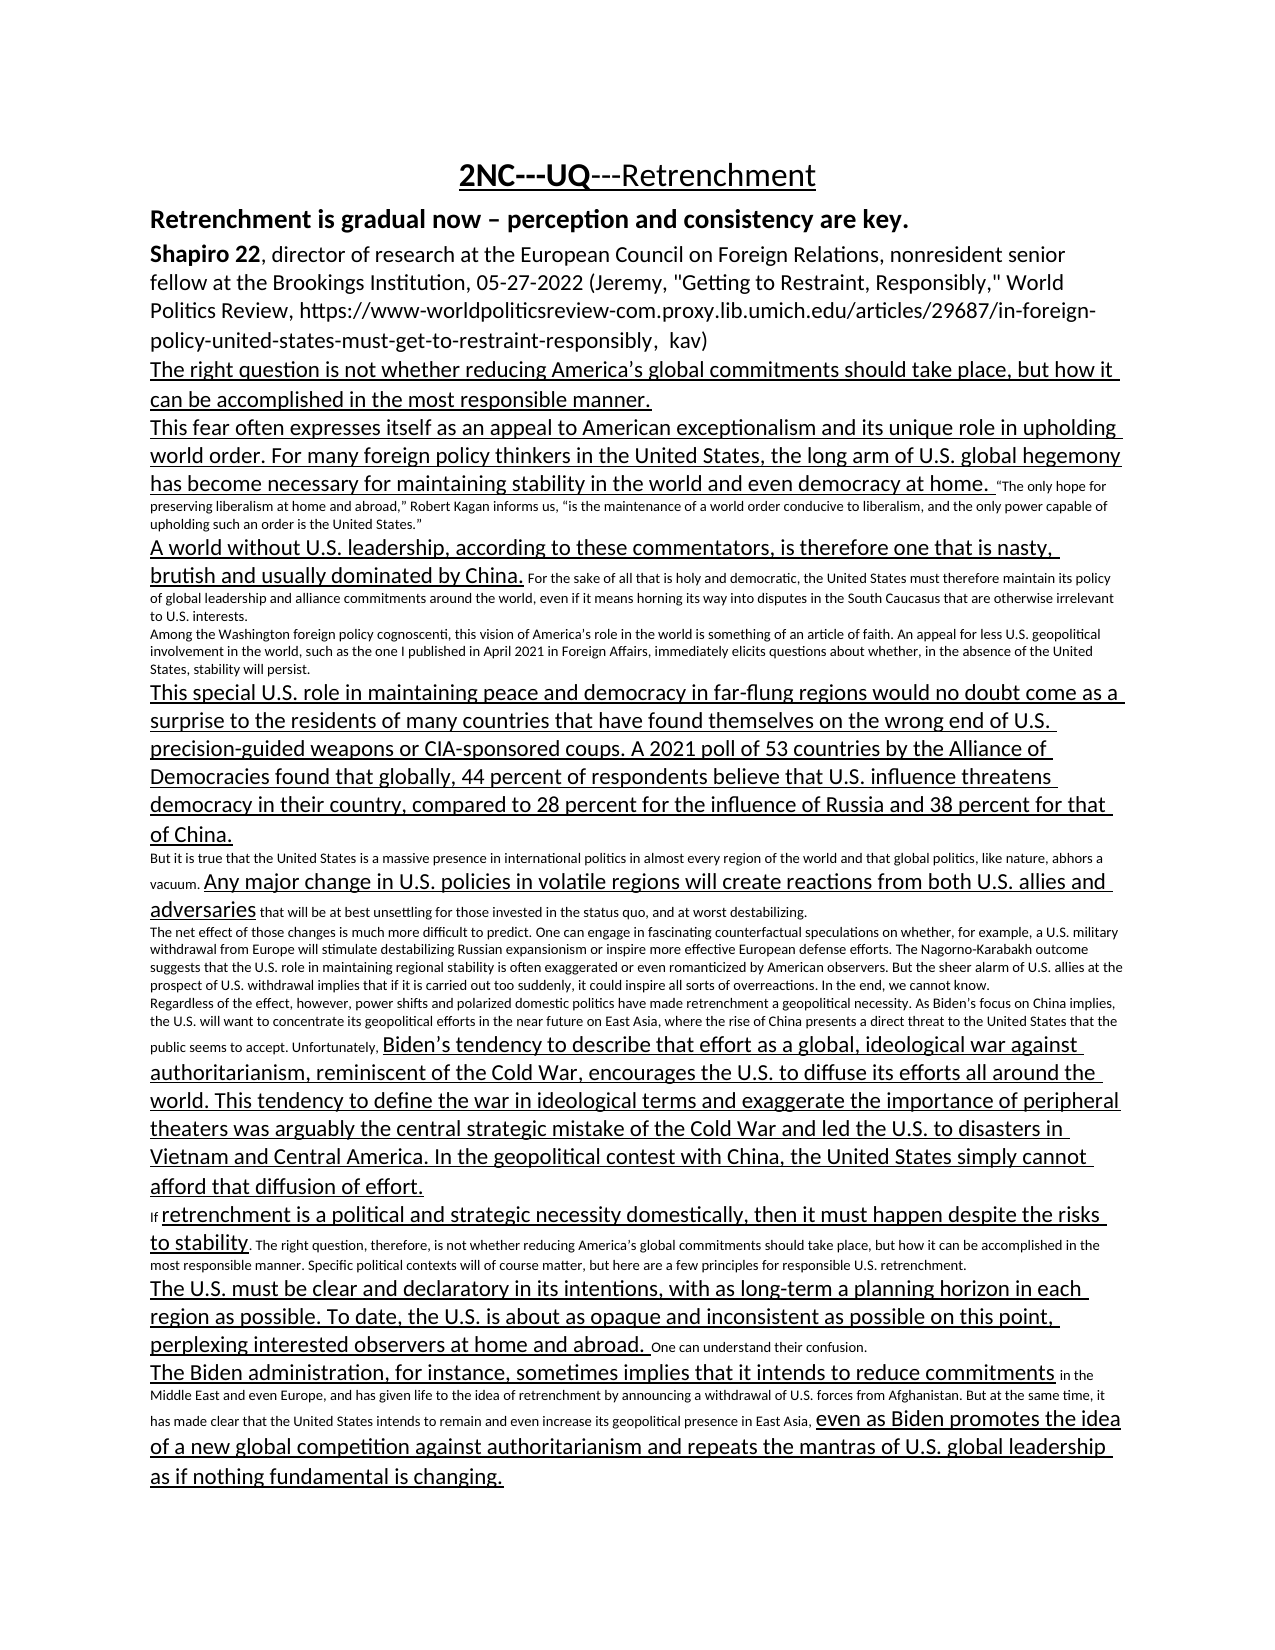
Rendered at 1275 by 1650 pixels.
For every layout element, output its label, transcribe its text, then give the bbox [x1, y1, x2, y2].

text The net effect of those changes is much more difficult to predict. One can engage in fascinating counterfactual speculations on whether, for example, a U.S. military withdrawal from Europe will stimulate destabilizing Russian expansionism or inspire more effective European defense efforts. The Nagorno-Karabakh outcome suggests that the U.S. role in maintaining regional stability is often exaggerated or even romanticized by American observers. But the sheer alarm of U.S. allies at the prospect of U.S. withdrawal implies that if it is carried out too suddenly, it could inspire all sorts of overreactions. In the end, we cannot know. [150, 923, 1125, 994]
text This fear often expresses itself as an appeal to American exceptionalism and its unique role in upholding world order. For many foreign policy thinkers in the United States, the long arm of U.S. global hegemony has become necessary for maintaining stability in the world and even democracy at home. “The only hope for preserving liberalism at home and abroad,” Robert Kagan informs us, “is the maintenance of a world order conducive to liberalism, and the only power capable of upholding such an order is the United States.” [150, 413, 1125, 533]
text The Biden administration, for instance, sometimes implies that it intends to reduce commitments in the Middle East and even Europe, and has given life to the idea of retrenchment by announcing a withdrawal of U.S. forces from Afghanistan. But at the same time, it has made clear that the United States intends to remain and even increase its geopolitical presence in East Asia, even as Biden promotes the idea of a new global competition against authoritarianism and repeats the mantras of U.S. global leadership as if nothing fundamental is changing. [150, 1358, 1125, 1491]
text This special U.S. role in maintaining peace and democracy in far-flung regions would no doubt come as a surprise to the residents of many countries that have found themselves on the wrong end of U.S. precision-guided weapons or CIA-sponsored coups. A 2021 poll of 53 countries by the Alliance of Democracies found that globally, 44 percent of respondents believe that U.S. influence threatens democracy in their country, compared to 28 percent for the influence of Russia and 38 percent for that of China. [150, 704, 1125, 849]
text Shapiro 22, director of research at the European Council on Foreign Relations, nonresident senior fellow at the Brookings Institution, 05-27-2022 (Jeremy, "Getting to Restraint, Responsibly," World Politics Review, https://www-worldpoliticsreview-com.proxy.lib.umich.edu/articles/29687/in-foreign-policy-united-states-must-get-to-restraint-responsibly, kav) [150, 238, 1125, 355]
text If retrenchment is a political and strategic necessity domestically, then it must happen despite the risks to stability. The right question, therefore, is not whether reducing America’s global commitments should take place, but how it can be accomplished in the most responsible manner. Specific political contexts will of course matter, but here are a few principles for responsible U.S. retrenchment. [150, 1200, 1125, 1274]
text A world without U.S. leadership, according to these commentators, is therefore one that is nasty, brutish and usually dominated by China. For the sake of all that is holy and democratic, the United States must therefore maintain its policy of global leadership and alliance commitments around the world, even if it means horning its way into disputes in the South Caucasus that are otherwise irrelevant to U.S. interests. [150, 533, 1125, 625]
text But it is true that the United States is a massive presence in international politics in almost every region of the world and that global politics, like nature, abhors a vacuum. Any major change in U.S. policies in volatile regions will create reactions from both U.S. allies and adversaries that will be at best unsettling for those invested in the status quo, and at worst destabilizing. [150, 849, 1125, 923]
subtitle 2NC---UQ---Retrenchment [150, 154, 1125, 195]
text Among the Washington foreign policy cognoscenti, this vision of America’s role in the world is something of an article of faith. An appeal for less U.S. geopolitical involvement in the world, such as the one I published in April 2021 in Foreign Affairs, immediately elicits questions about whether, in the absence of the United States, stability will persist. [150, 625, 1125, 678]
text The right question is not whether reducing America’s global commitments should take place, but how it can be accomplished in the most responsible manner. [150, 355, 1125, 413]
subtitle Retrenchment is gradual now – perception and consistency are key. [150, 202, 1125, 235]
text Regardless of the effect, however, power shifts and polarized domestic politics have made retrenchment a geopolitical necessity. As Biden’s focus on China implies, the U.S. will want to concentrate its geopolitical efforts in the near future on East Asia, where the rise of China presents a direct threat to the United States that the public seems to accept. Unfortunately, Biden’s tendency to describe that effort as a global, ideological war against authoritarianism, reminiscent of the Cold War, encourages the U.S. to diffuse its efforts all around the world. This tendency to define the war in ideological terms and exaggerate the importance of peripheral theaters was arguably the central strategic mistake of the Cold War and led the U.S. to disasters in Vietnam and Central America. In the geopolitical contest with China, the United States simply cannot afford that diffusion of effort. [150, 994, 1125, 1200]
text The U.S. must be clear and declaratory in its intentions, with as long-term a planning horizon in each region as possible. To date, the U.S. is about as opaque and inconsistent as possible on this point, perplexing interested observers at home and abroad. One can understand their confusion. [150, 1274, 1125, 1358]
